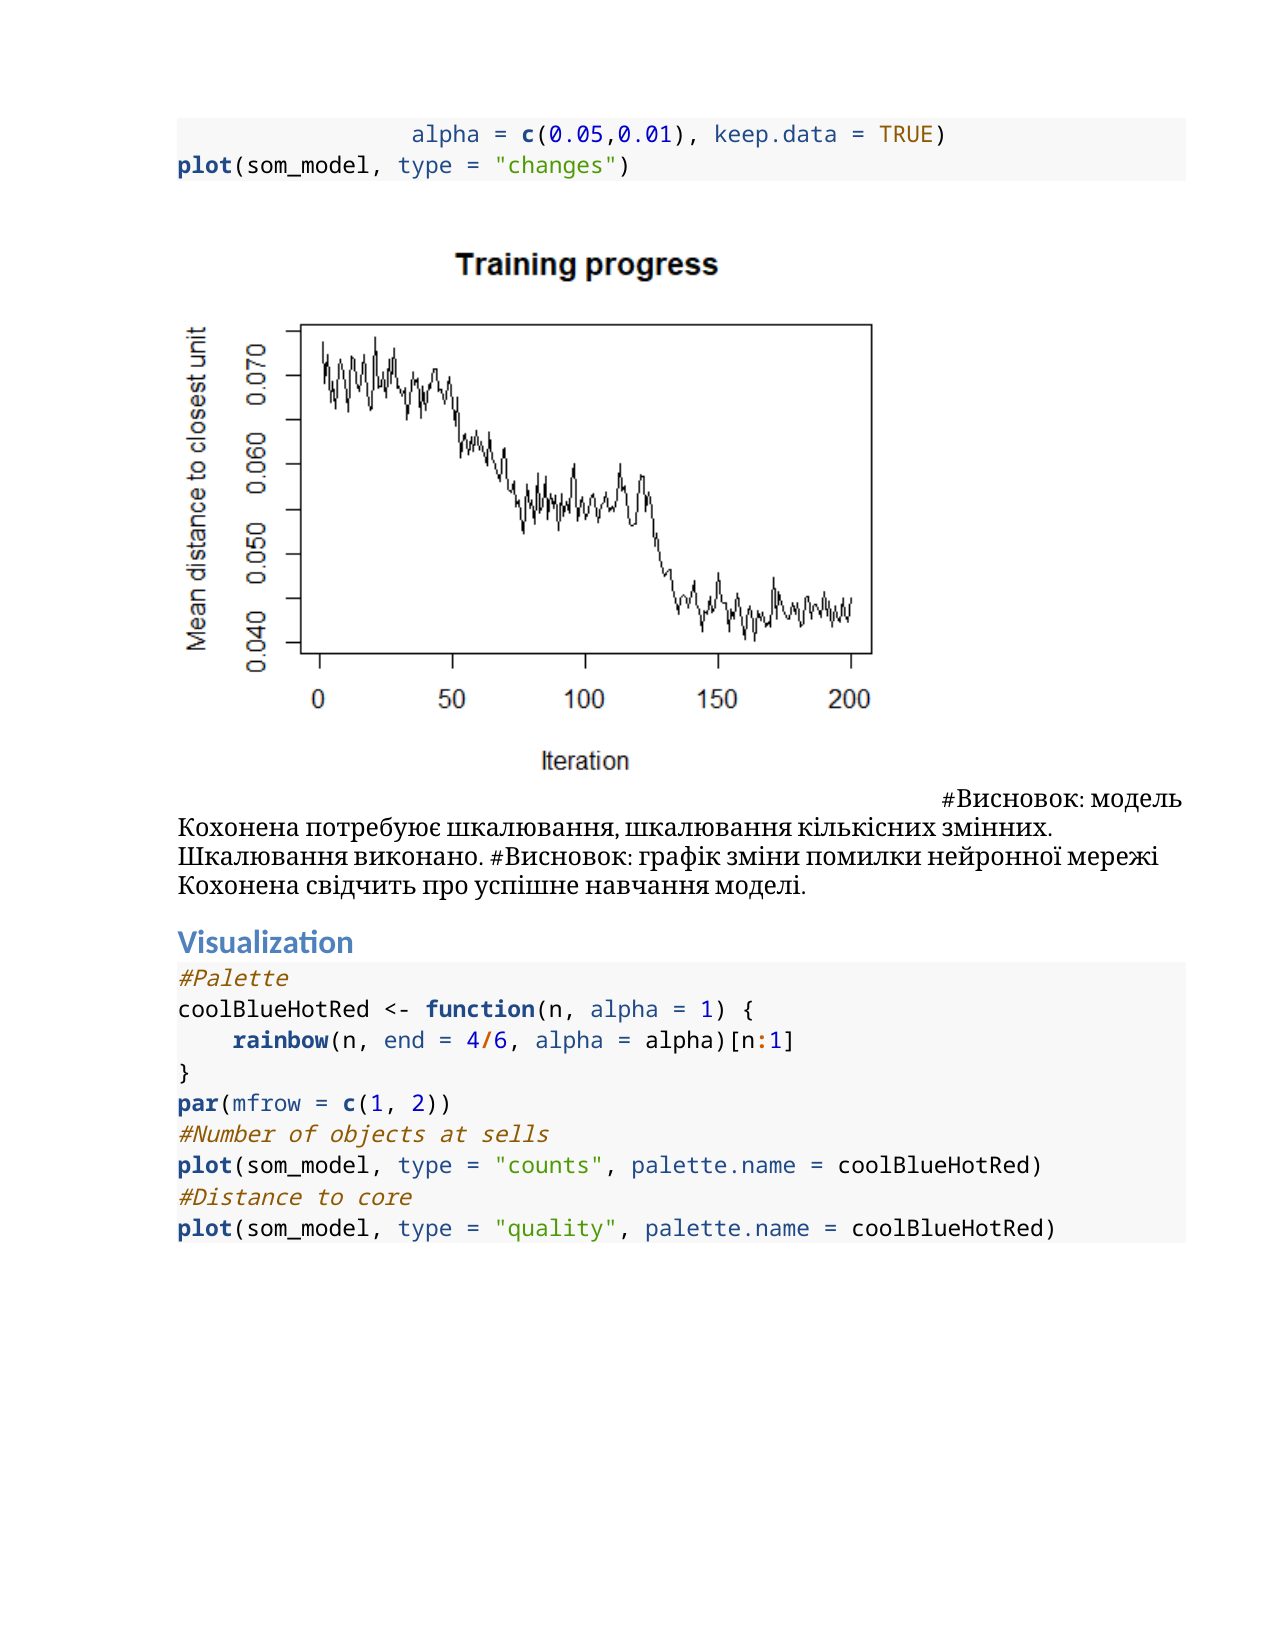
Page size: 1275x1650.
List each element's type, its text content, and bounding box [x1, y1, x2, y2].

picture [177, 201, 935, 808]
subtitle Visualization [177, 921, 1186, 962]
text #Palette coolBlueHotRed <- function(n, alpha = 1) { rainbow(n, end = 4/6, alpha = alpha)[n:1] } par(mfrow = c(1, 2)) #Number of objects at sells plot(som_model, type = "counts", palette.name = coolBlueHotRed) #Distance to core plot(som_model, type = "quality", palette.name = coolBlueHotRed) [191, 962, 1186, 1243]
